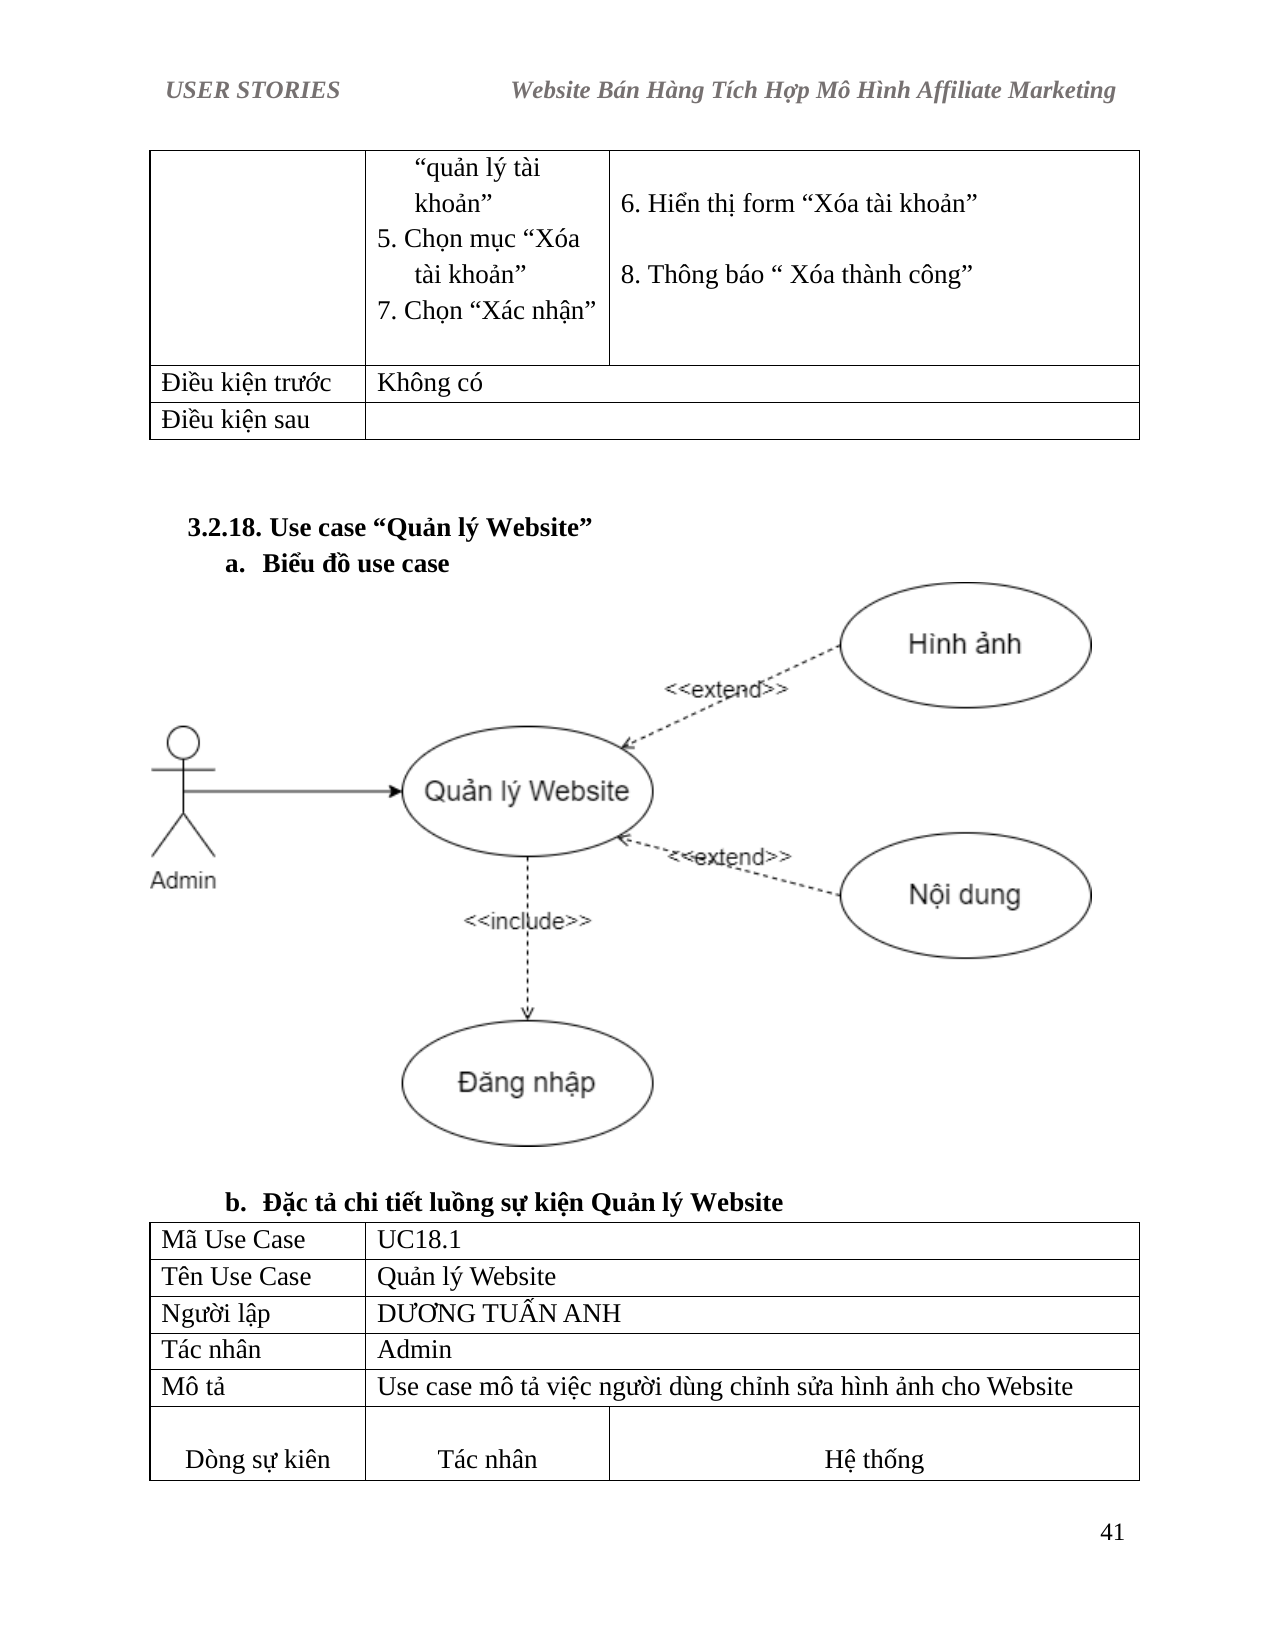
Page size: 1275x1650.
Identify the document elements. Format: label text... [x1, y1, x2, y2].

table_cell Mô tả [151, 1370, 365, 1406]
table_cell Điều kiện sau [151, 403, 365, 439]
picture [150, 582, 1092, 1147]
table_cell Điều kiện trước [151, 366, 365, 402]
table_cell Tác nhân [151, 1334, 365, 1369]
table_cell 1. Đăng nhập vào hệ thống 3. Chọn mục “quản lý tài khoản” 5. Chọn mục “Xóa tài khoản” 7. Chọn “Xác nhận” [366, 151, 609, 365]
list Biểu đồ use case [225, 547, 1125, 578]
table_cell [366, 403, 1139, 439]
list Use case “Quản lý Website” [187, 511, 1125, 543]
table_cell Hệ thống [610, 1407, 1139, 1480]
table_cell DƯƠNG TUẤN ANH [366, 1297, 1139, 1333]
table_cell Use case mô tả việc người dùng chỉnh sửa hình ảnh cho Website [366, 1370, 1139, 1406]
table_cell 2. Hiển thị trang chủ website 4. Hiển thị form “danh sách tài khoản” 6. Hiển thị form “Xóa tài khoản” 8. Thông báo “ Xóa thành công” [610, 151, 1139, 365]
table_header UC18.1 [366, 1223, 1139, 1259]
table_cell Người lập [151, 1297, 365, 1333]
table_cell Tác nhân [366, 1407, 609, 1480]
table_cell Tên Use Case [151, 1260, 365, 1296]
table_cell Quản lý Website [366, 1260, 1139, 1296]
table_cell Dòng sự kiên [151, 1407, 365, 1480]
table_cell Không có [366, 366, 1139, 402]
table_header Mã Use Case [151, 1223, 365, 1259]
table_cell Admin [366, 1334, 1139, 1369]
list Đặc tả chi tiết luồng sự kiện Quản lý Website [225, 1187, 1125, 1218]
